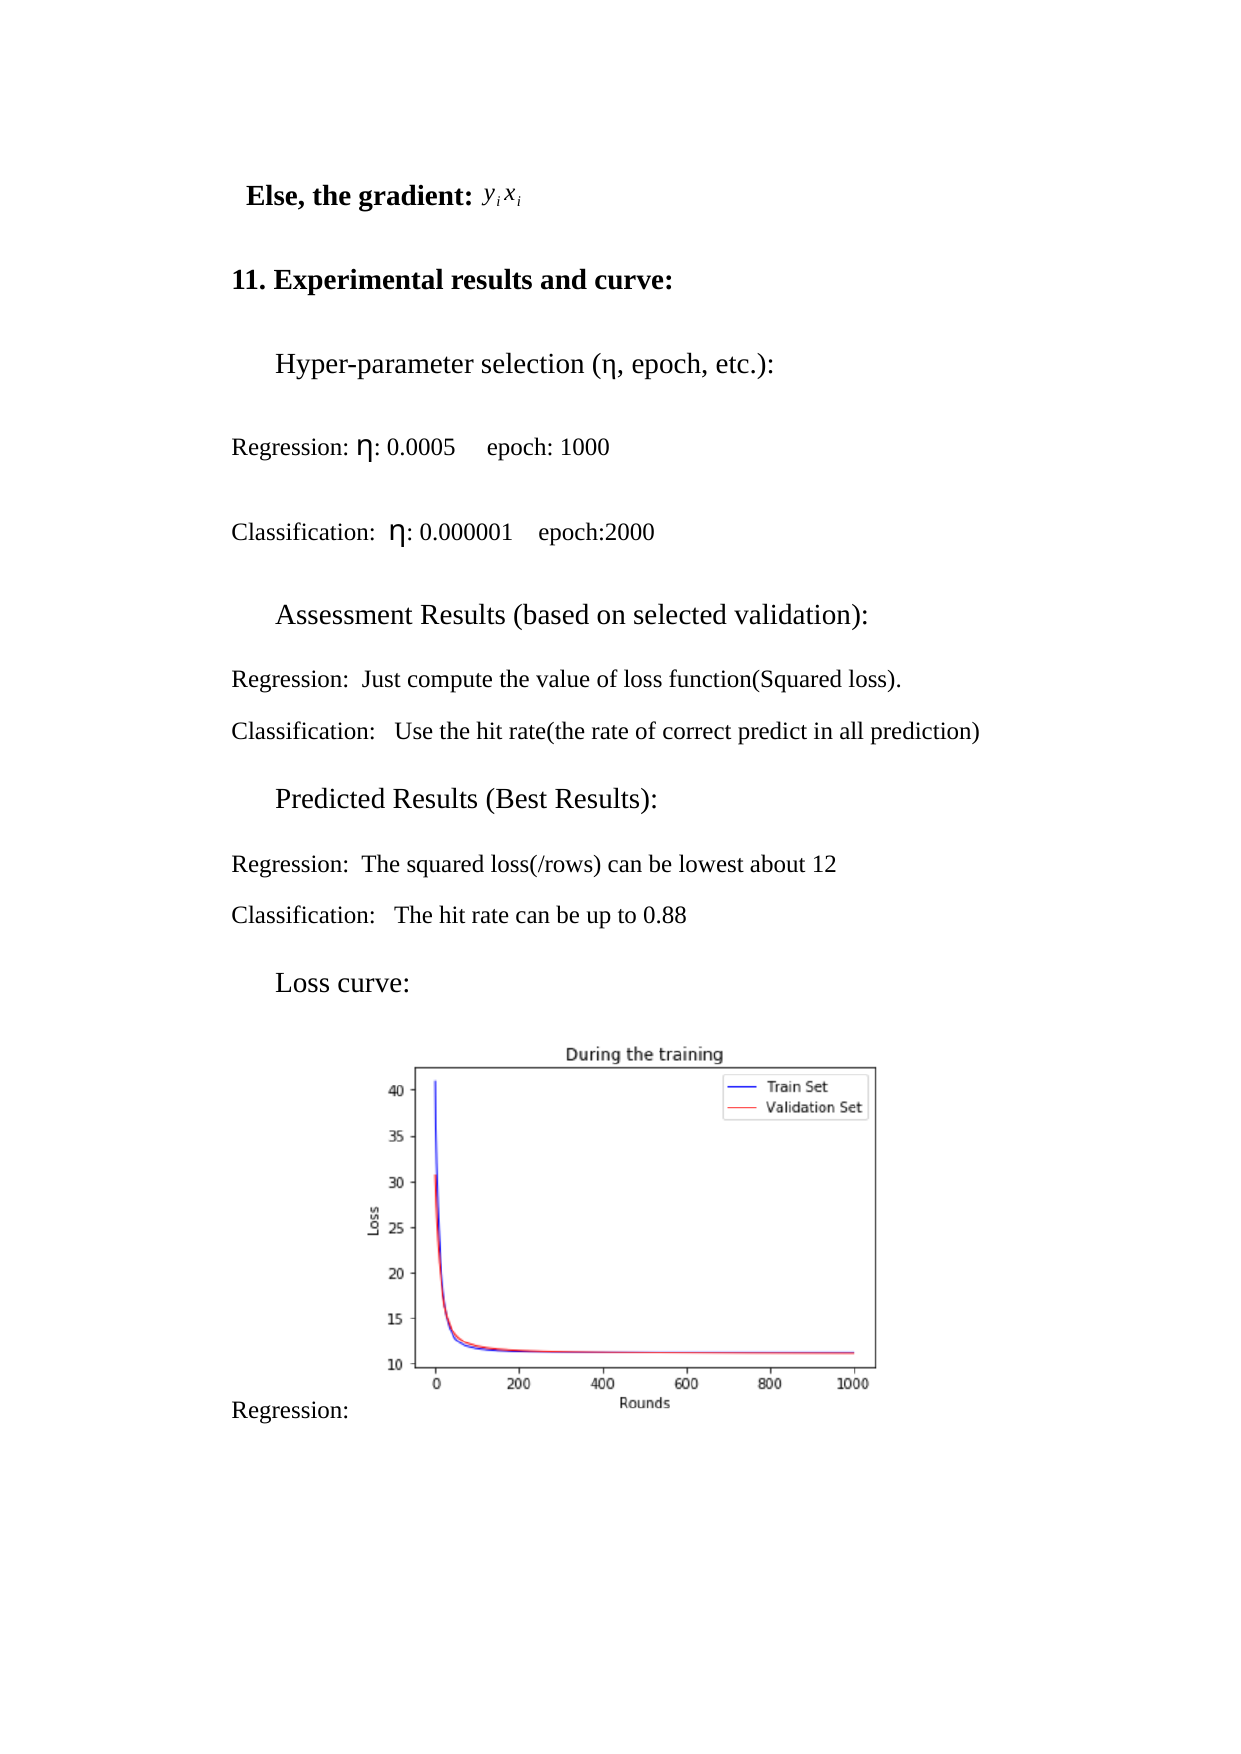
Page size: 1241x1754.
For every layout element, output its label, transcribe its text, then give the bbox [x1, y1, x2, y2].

subtitle Predicted Results (Best Results): [231, 766, 1053, 831]
subtitle Loss curve: [231, 950, 1053, 1015]
text Regression: The squared loss(/rows) can be lowest about 12 [187, 847, 1053, 879]
picture [355, 1031, 898, 1419]
subtitle Hyper-parameter selection (η, epoch, etc.): [231, 331, 1053, 396]
text Classification: Use the hit rate(the rate of correct predict in all prediction) [187, 714, 1053, 747]
text 11. Experimental results and curve: [187, 246, 1053, 311]
subtitle Assessment Results (based on selected validation): [231, 581, 1053, 646]
text Regression: η: 0.0005 epoch: 1000 [187, 412, 1053, 477]
text Regression: Just compute the value of loss function(Squared loss). [187, 663, 1053, 695]
text Classification: The hit rate can be up to 0.88 [187, 898, 1053, 931]
text Classification: η: 0.000001 epoch:2000 [187, 497, 1053, 562]
text Else, the gradient: [187, 162, 1053, 227]
